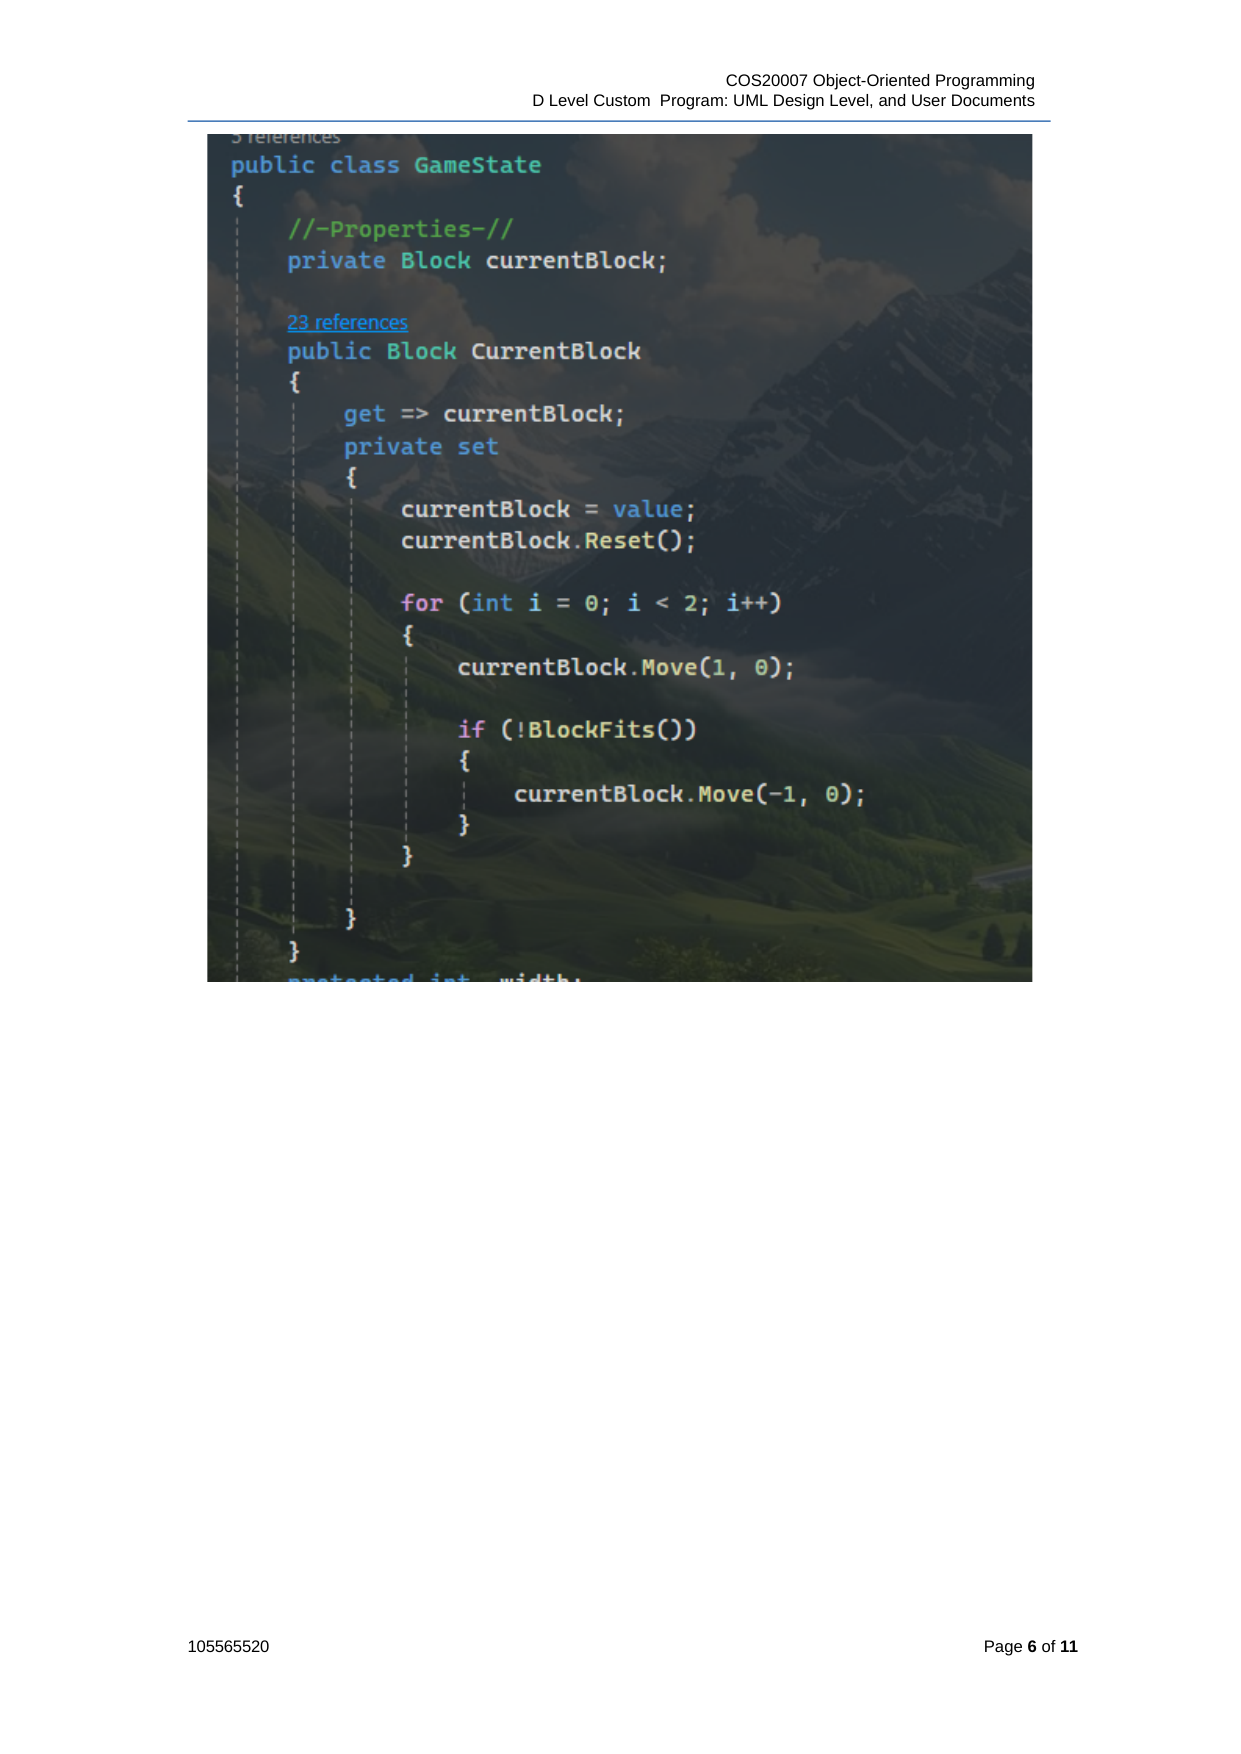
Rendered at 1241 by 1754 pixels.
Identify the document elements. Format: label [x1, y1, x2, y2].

picture [207, 134, 1033, 982]
